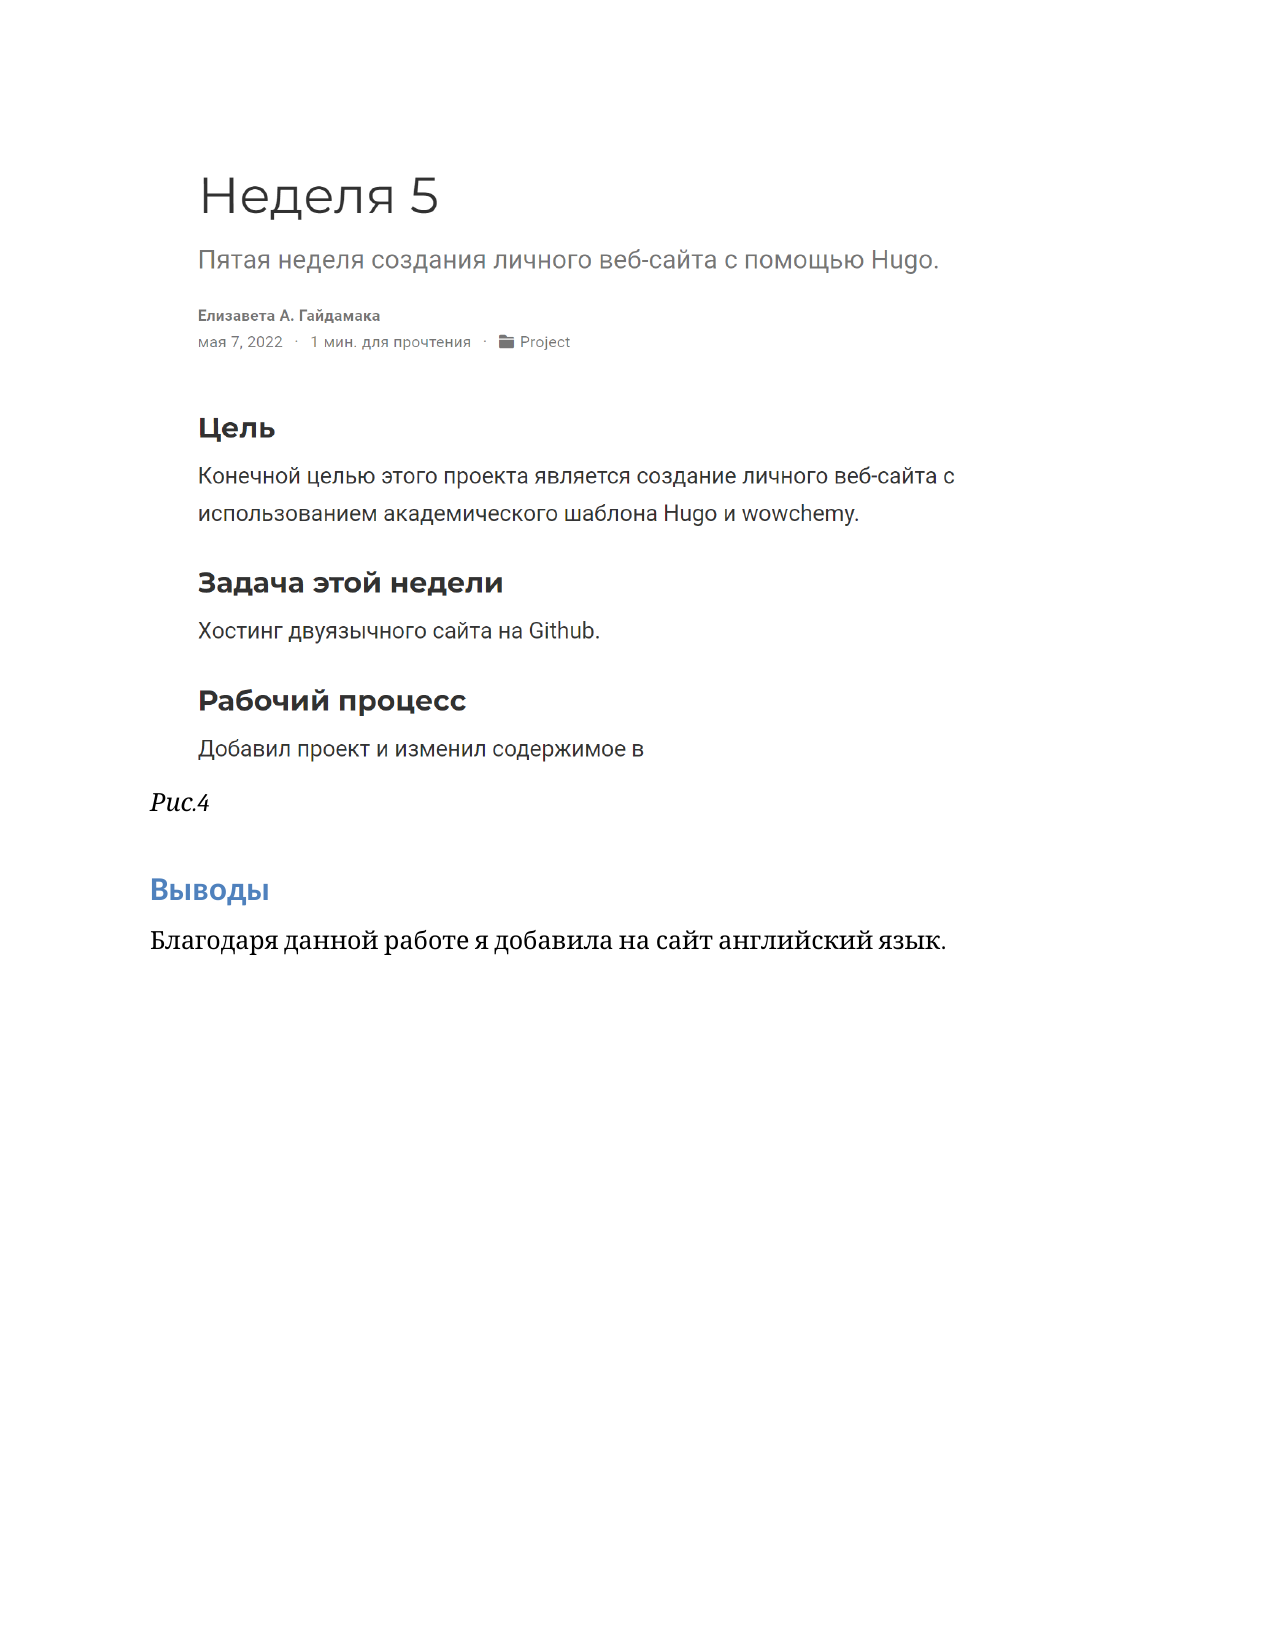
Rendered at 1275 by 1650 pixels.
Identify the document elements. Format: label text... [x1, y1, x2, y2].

text Рис.4 [150, 789, 1125, 818]
picture [168, 150, 1044, 769]
text Благодаря данной работе я добавила на сайт английский язык. [150, 927, 1125, 956]
subtitle Выводы [150, 868, 1125, 908]
